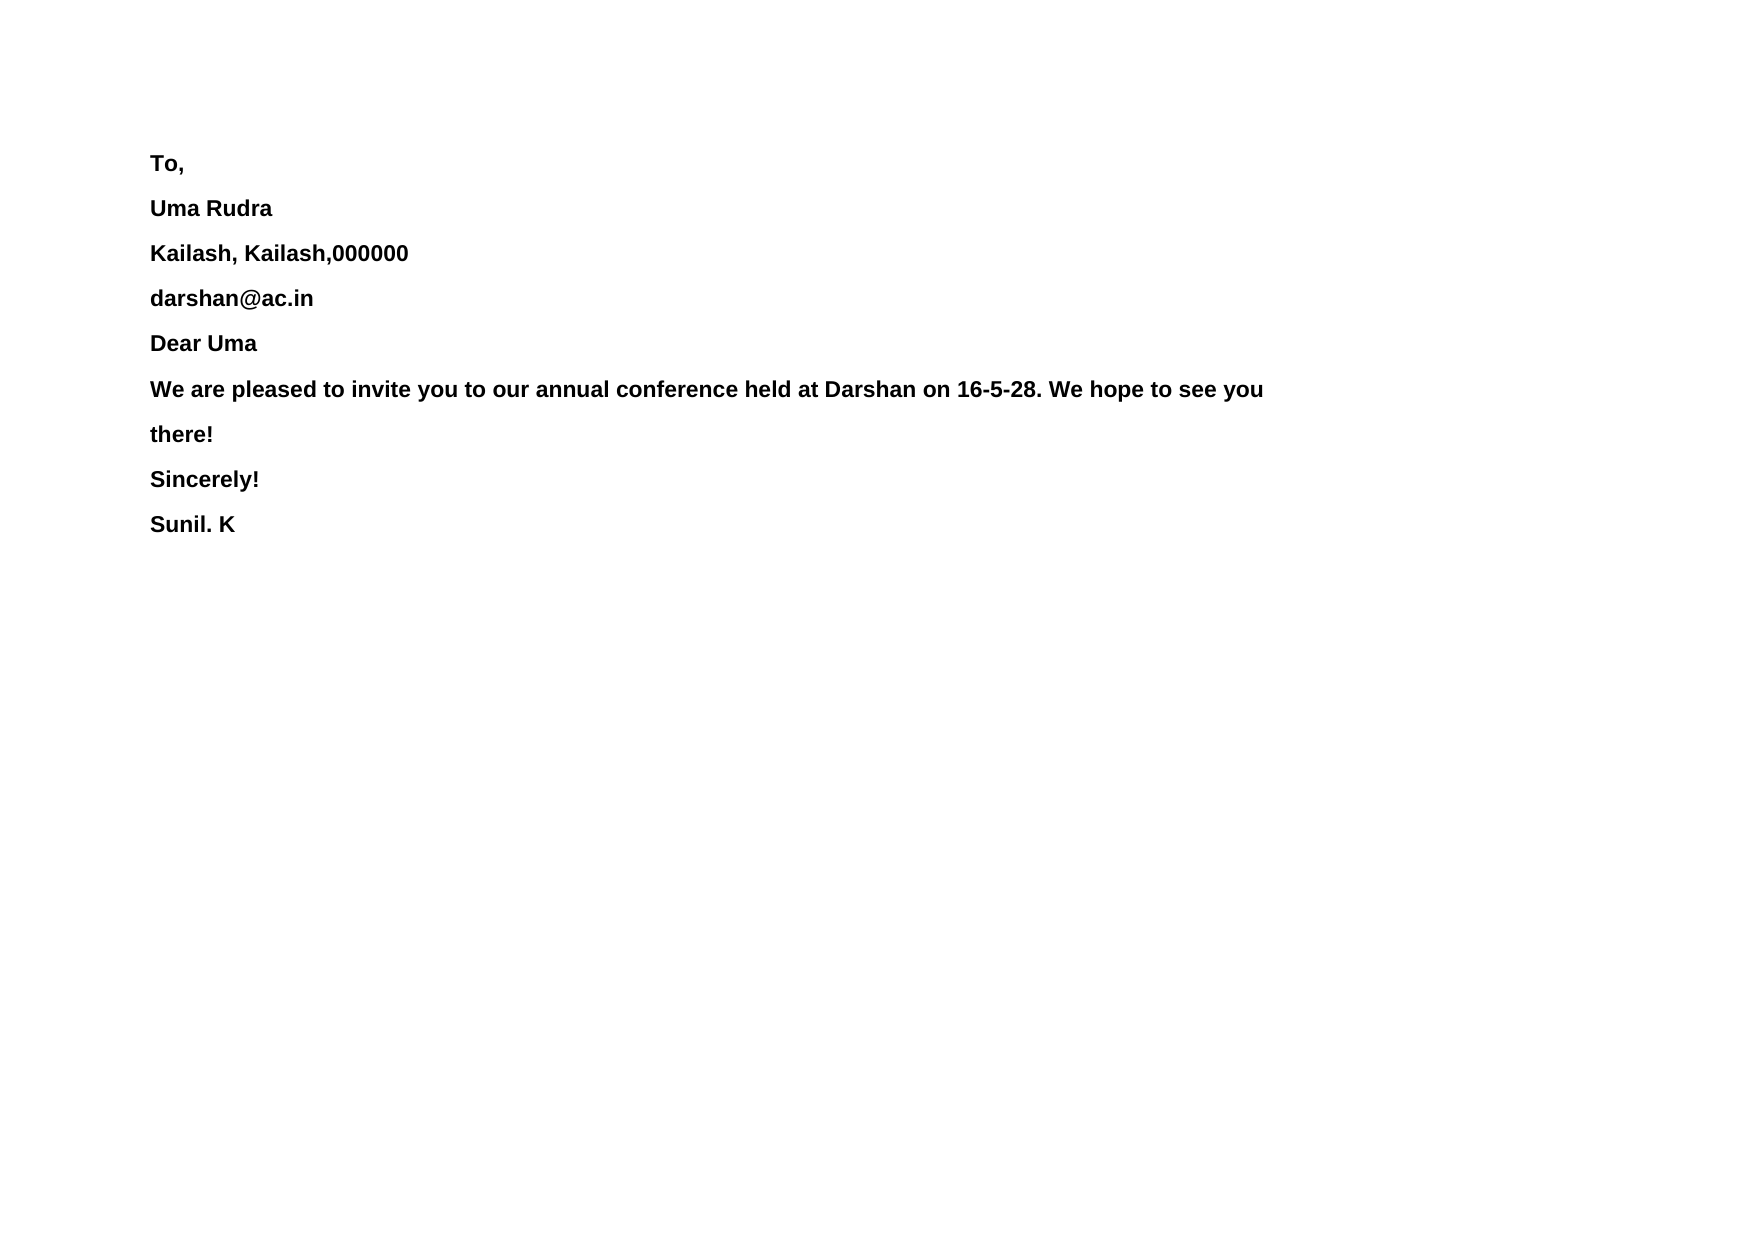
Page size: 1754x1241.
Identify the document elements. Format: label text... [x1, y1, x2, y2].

text Uma Rudra [150, 195, 1604, 221]
text Kailash, Kailash,000000 [150, 240, 1604, 267]
text We are pleased to invite you to our annual conference held at Darshan on 16-5-28. We hope to see you [150, 376, 1604, 402]
text Dear Uma [150, 330, 1604, 357]
text Sincerely! [150, 466, 1604, 492]
text Sunil. K [150, 511, 1604, 537]
text darshan@ac.in [150, 285, 1604, 312]
text there! [150, 421, 1604, 447]
text To, [150, 150, 1604, 176]
